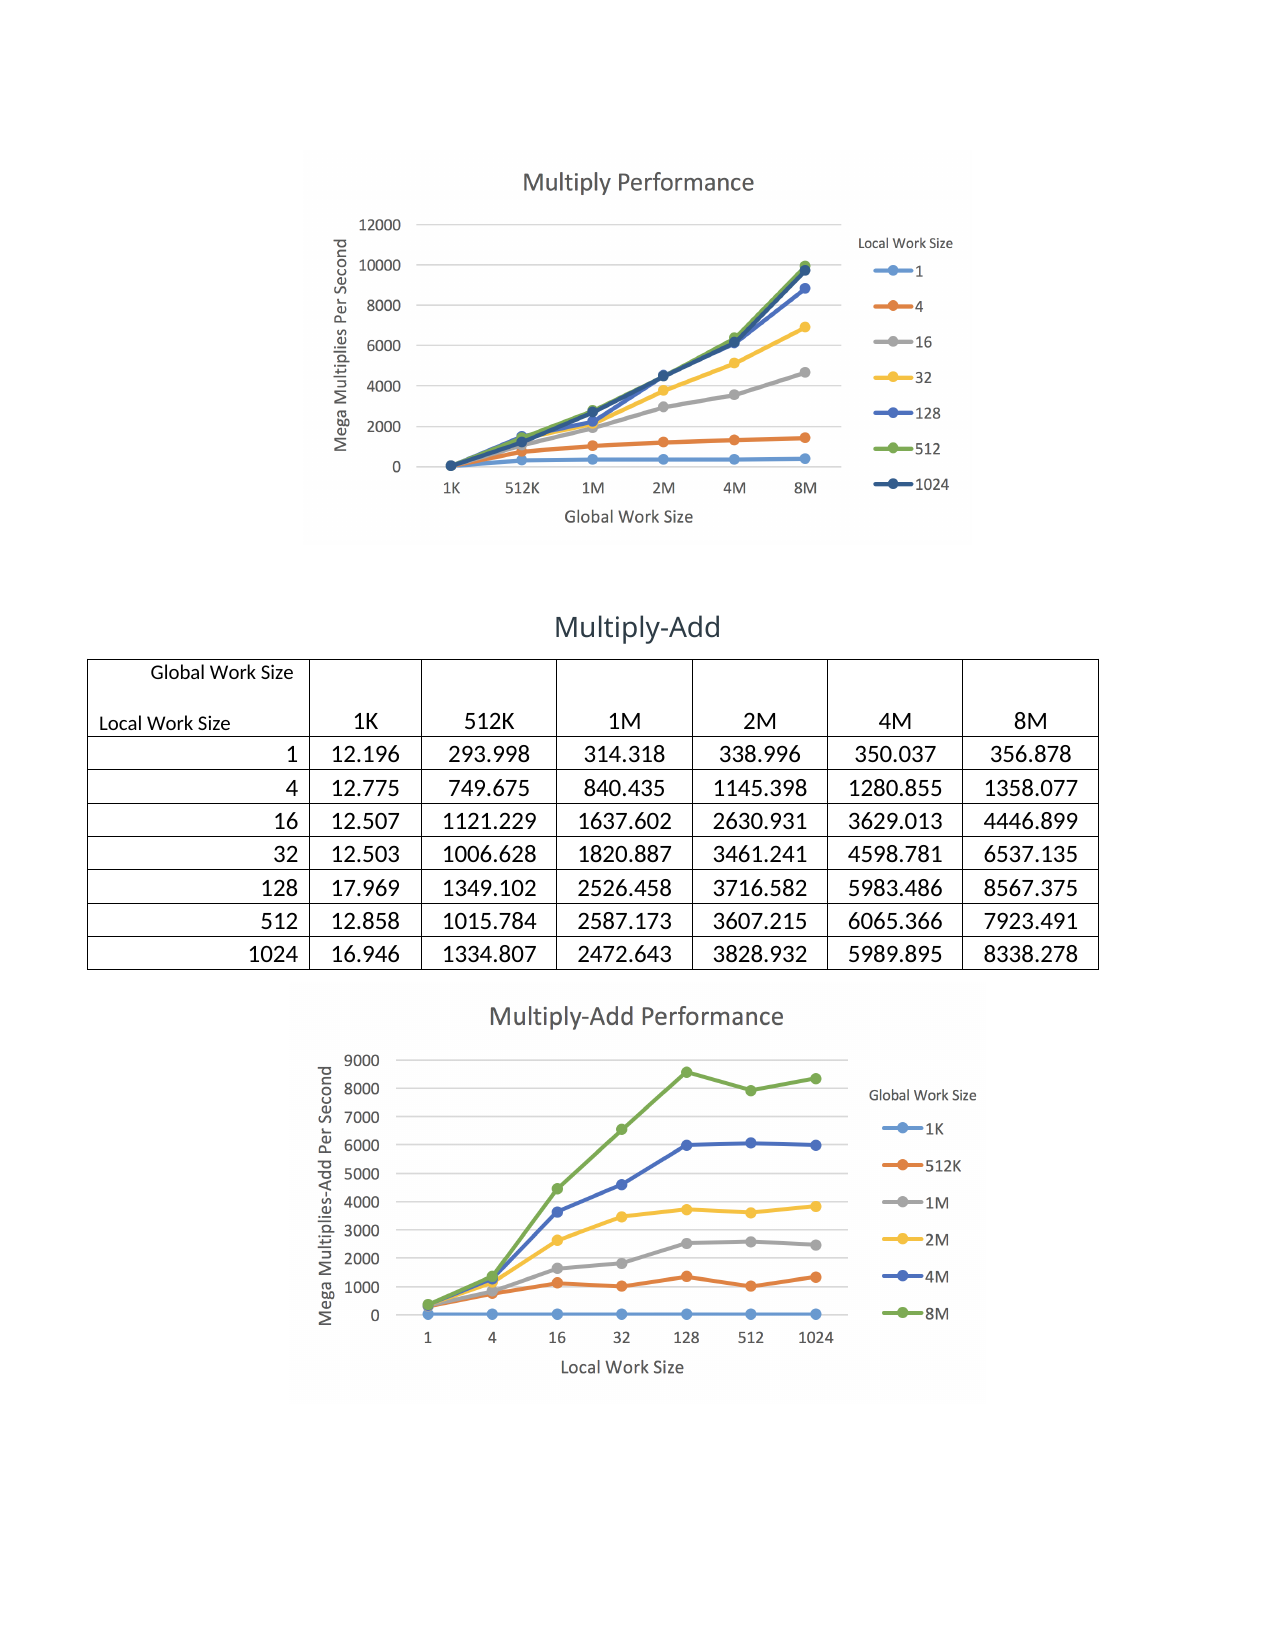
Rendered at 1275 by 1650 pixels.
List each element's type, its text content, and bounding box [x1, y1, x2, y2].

table_header Global Work Size Local Work Size [88, 660, 309, 736]
table_cell 1349.102 [422, 870, 556, 902]
table_cell 7923.491 [963, 904, 1098, 936]
table_cell 5983.486 [828, 870, 962, 902]
table_cell 512 [88, 904, 309, 936]
table_cell 350.037 [828, 737, 962, 769]
table_cell 356.878 [963, 737, 1098, 769]
table_cell 293.998 [422, 737, 556, 769]
table_header 512K [422, 660, 556, 736]
table_cell 2526.458 [557, 870, 692, 902]
table_cell 12.503 [310, 837, 421, 869]
table_cell 1280.855 [828, 770, 962, 802]
picture [303, 150, 972, 545]
table_cell 3629.013 [828, 804, 962, 836]
table_cell 4598.781 [828, 837, 962, 869]
table_cell 12.858 [310, 904, 421, 936]
table_header 1M [557, 660, 692, 736]
table_cell 16 [88, 804, 309, 836]
table_cell 128 [88, 870, 309, 902]
table_cell 1006.628 [422, 837, 556, 869]
table_cell 1145.398 [693, 770, 827, 802]
table_cell 2630.931 [693, 804, 827, 836]
table_cell 3607.215 [693, 904, 827, 936]
table_cell 17.969 [310, 870, 421, 902]
table_header 1K [310, 660, 421, 736]
table_cell 5989.895 [828, 937, 962, 969]
table_cell 1015.784 [422, 904, 556, 936]
table_cell 3828.932 [693, 937, 827, 969]
table_cell 8338.278 [963, 937, 1098, 969]
table_header 4M [828, 660, 962, 736]
table_cell 314.318 [557, 737, 692, 769]
table_cell 6065.366 [828, 904, 962, 936]
table_cell 32 [88, 837, 309, 869]
table_cell 8567.375 [963, 870, 1098, 902]
table_cell 1637.602 [557, 804, 692, 836]
table_cell 1024 [88, 937, 309, 969]
table_cell 1121.229 [422, 804, 556, 836]
table_header 2M [693, 660, 827, 736]
table_cell 840.435 [557, 770, 692, 802]
table_cell 6537.135 [963, 837, 1098, 869]
table_cell 4 [88, 770, 309, 802]
table_cell 1 [88, 737, 309, 769]
table_cell 2587.173 [557, 904, 692, 936]
table_cell 1820.887 [557, 837, 692, 869]
table_cell 1358.077 [963, 770, 1098, 802]
table_cell 2472.643 [557, 937, 692, 969]
table_cell 1334.807 [422, 937, 556, 969]
table_cell 3461.241 [693, 837, 827, 869]
table_cell 16.946 [310, 937, 421, 969]
table_cell 12.507 [310, 804, 421, 836]
table_cell 749.675 [422, 770, 556, 802]
table_cell 12.196 [310, 737, 421, 769]
table_header 8M [963, 660, 1098, 736]
table_cell 12.775 [310, 770, 421, 802]
table_cell 4446.899 [963, 804, 1098, 836]
text Multiply-Add [150, 608, 1125, 646]
table_cell 3716.582 [693, 870, 827, 902]
picture [289, 982, 986, 1404]
table_cell 338.996 [693, 737, 827, 769]
